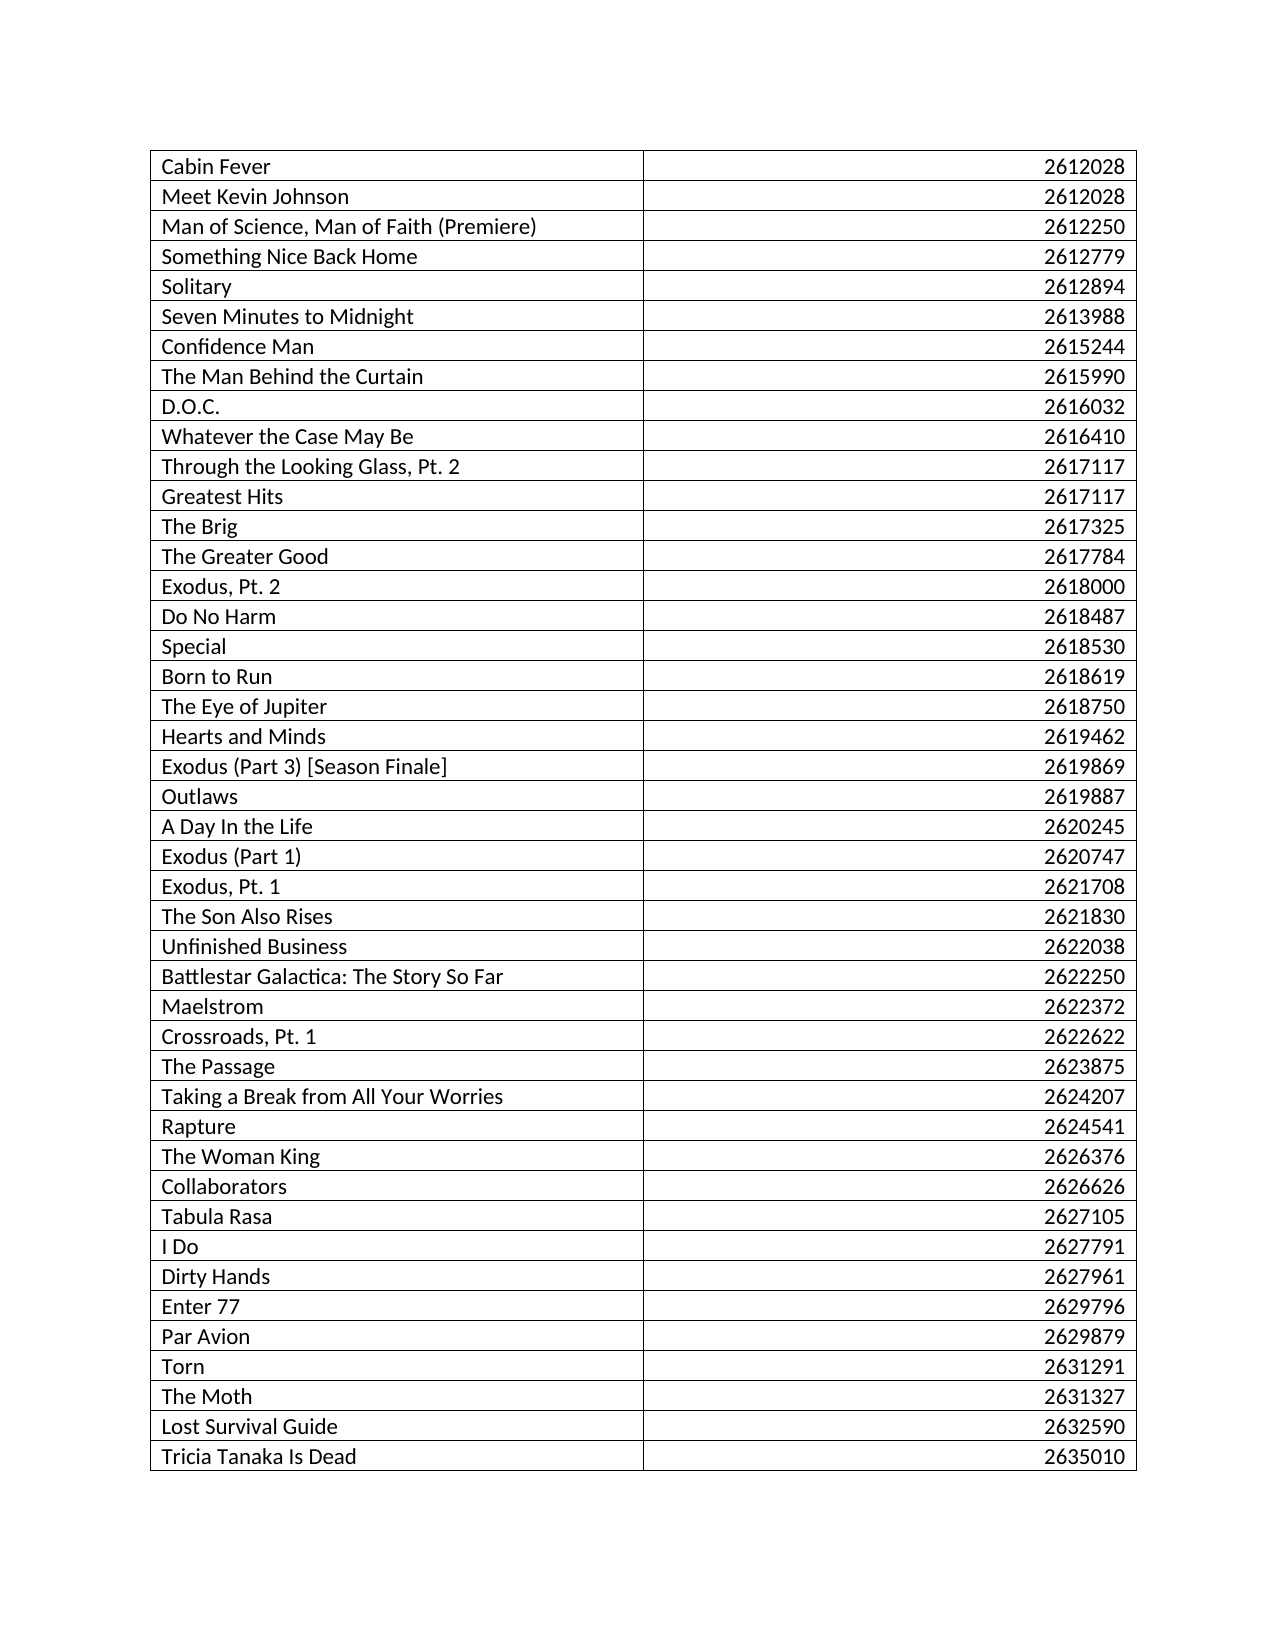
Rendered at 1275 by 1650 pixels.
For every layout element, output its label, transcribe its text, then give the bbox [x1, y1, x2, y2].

table_cell Outlaws [151, 781, 643, 810]
table_cell D.O.C. [151, 391, 643, 420]
table_cell Par Avion [151, 1321, 643, 1350]
table_cell 2619462 [644, 721, 1136, 750]
table_cell 2618530 [644, 631, 1136, 660]
table_cell Crossroads, Pt. 1 [151, 1021, 643, 1050]
table_cell Man of Science, Man of Faith (Premiere) [151, 211, 643, 240]
table_cell Battlestar Galactica: The Story So Far [151, 961, 643, 990]
table_cell 2631291 [644, 1351, 1136, 1380]
table_cell Exodus, Pt. 1 [151, 871, 643, 900]
table_cell The Man Behind the Curtain [151, 361, 643, 390]
table_cell 2616410 [644, 421, 1136, 450]
table_cell 2618619 [644, 661, 1136, 690]
table_cell Meet Kevin Johnson [151, 181, 643, 210]
table_cell Tabula Rasa [151, 1201, 643, 1230]
table_cell 2613988 [644, 301, 1136, 330]
table_cell 2629796 [644, 1291, 1136, 1320]
table_cell Exodus (Part 1) [151, 841, 643, 870]
table_cell Enter 77 [151, 1291, 643, 1320]
table_cell The Brig [151, 511, 643, 540]
table_cell The Son Also Rises [151, 901, 643, 930]
table_cell Solitary [151, 271, 643, 300]
table_cell Special [151, 631, 643, 660]
table_cell 2626626 [644, 1171, 1136, 1200]
table_cell 2626376 [644, 1141, 1136, 1170]
table_cell 2616032 [644, 391, 1136, 420]
table_cell Through the Looking Glass, Pt. 2 [151, 451, 643, 480]
table_cell 2621708 [644, 871, 1136, 900]
table_cell Something Nice Back Home [151, 241, 643, 270]
table_cell 2619869 [644, 751, 1136, 780]
table_cell Unfinished Business [151, 931, 643, 960]
table_cell 2615244 [644, 331, 1136, 360]
table_cell The Greater Good [151, 541, 643, 570]
table_cell Exodus (Part 3) [Season Finale] [151, 751, 643, 780]
table_cell 2612250 [644, 211, 1136, 240]
table_cell 2617784 [644, 541, 1136, 570]
table_cell Tricia Tanaka Is Dead [151, 1441, 643, 1470]
table_cell 2624541 [644, 1111, 1136, 1140]
table_cell 2622250 [644, 961, 1136, 990]
table_cell 2618750 [644, 691, 1136, 720]
table_cell Confidence Man [151, 331, 643, 360]
table_cell A Day In the Life [151, 811, 643, 840]
table_cell 2612028 [644, 151, 1136, 180]
table_cell Greatest Hits [151, 481, 643, 510]
table_cell 2627961 [644, 1261, 1136, 1290]
table_cell Exodus, Pt. 2 [151, 571, 643, 600]
table_cell 2617325 [644, 511, 1136, 540]
table_cell Dirty Hands [151, 1261, 643, 1290]
table_cell 2618000 [644, 571, 1136, 600]
table_cell 2623875 [644, 1051, 1136, 1080]
table_cell Born to Run [151, 661, 643, 690]
table_cell The Passage [151, 1051, 643, 1080]
table_cell 2618487 [644, 601, 1136, 630]
table_cell Collaborators [151, 1171, 643, 1200]
table_cell Whatever the Case May Be [151, 421, 643, 450]
table_cell Rapture [151, 1111, 643, 1140]
table_cell 2632590 [644, 1411, 1136, 1440]
table_cell Maelstrom [151, 991, 643, 1020]
table_cell 2612894 [644, 271, 1136, 300]
table_cell 2617117 [644, 451, 1136, 480]
table_cell 2627791 [644, 1231, 1136, 1260]
table_cell Lost Survival Guide [151, 1411, 643, 1440]
table_cell 2631327 [644, 1381, 1136, 1410]
table_cell 2620245 [644, 811, 1136, 840]
table_cell Seven Minutes to Midnight [151, 301, 643, 330]
table_cell Torn [151, 1351, 643, 1380]
table_cell 2612028 [644, 181, 1136, 210]
table_cell 2619887 [644, 781, 1136, 810]
table_cell 2635010 [644, 1441, 1136, 1470]
table_cell 2622038 [644, 931, 1136, 960]
table_cell The Moth [151, 1381, 643, 1410]
table_cell 2624207 [644, 1081, 1136, 1110]
table_cell I Do [151, 1231, 643, 1260]
table_cell Hearts and Minds [151, 721, 643, 750]
table_cell 2620747 [644, 841, 1136, 870]
table_cell The Woman King [151, 1141, 643, 1170]
table_cell Cabin Fever [151, 151, 643, 180]
table_cell 2627105 [644, 1201, 1136, 1230]
table_cell 2629879 [644, 1321, 1136, 1350]
table_cell 2621830 [644, 901, 1136, 930]
table_cell 2615990 [644, 361, 1136, 390]
table_cell Taking a Break from All Your Worries [151, 1081, 643, 1110]
table_cell The Eye of Jupiter [151, 691, 643, 720]
table_cell Do No Harm [151, 601, 643, 630]
table_cell 2617117 [644, 481, 1136, 510]
table_cell 2622622 [644, 1021, 1136, 1050]
table_cell 2612779 [644, 241, 1136, 270]
table_cell 2622372 [644, 991, 1136, 1020]
